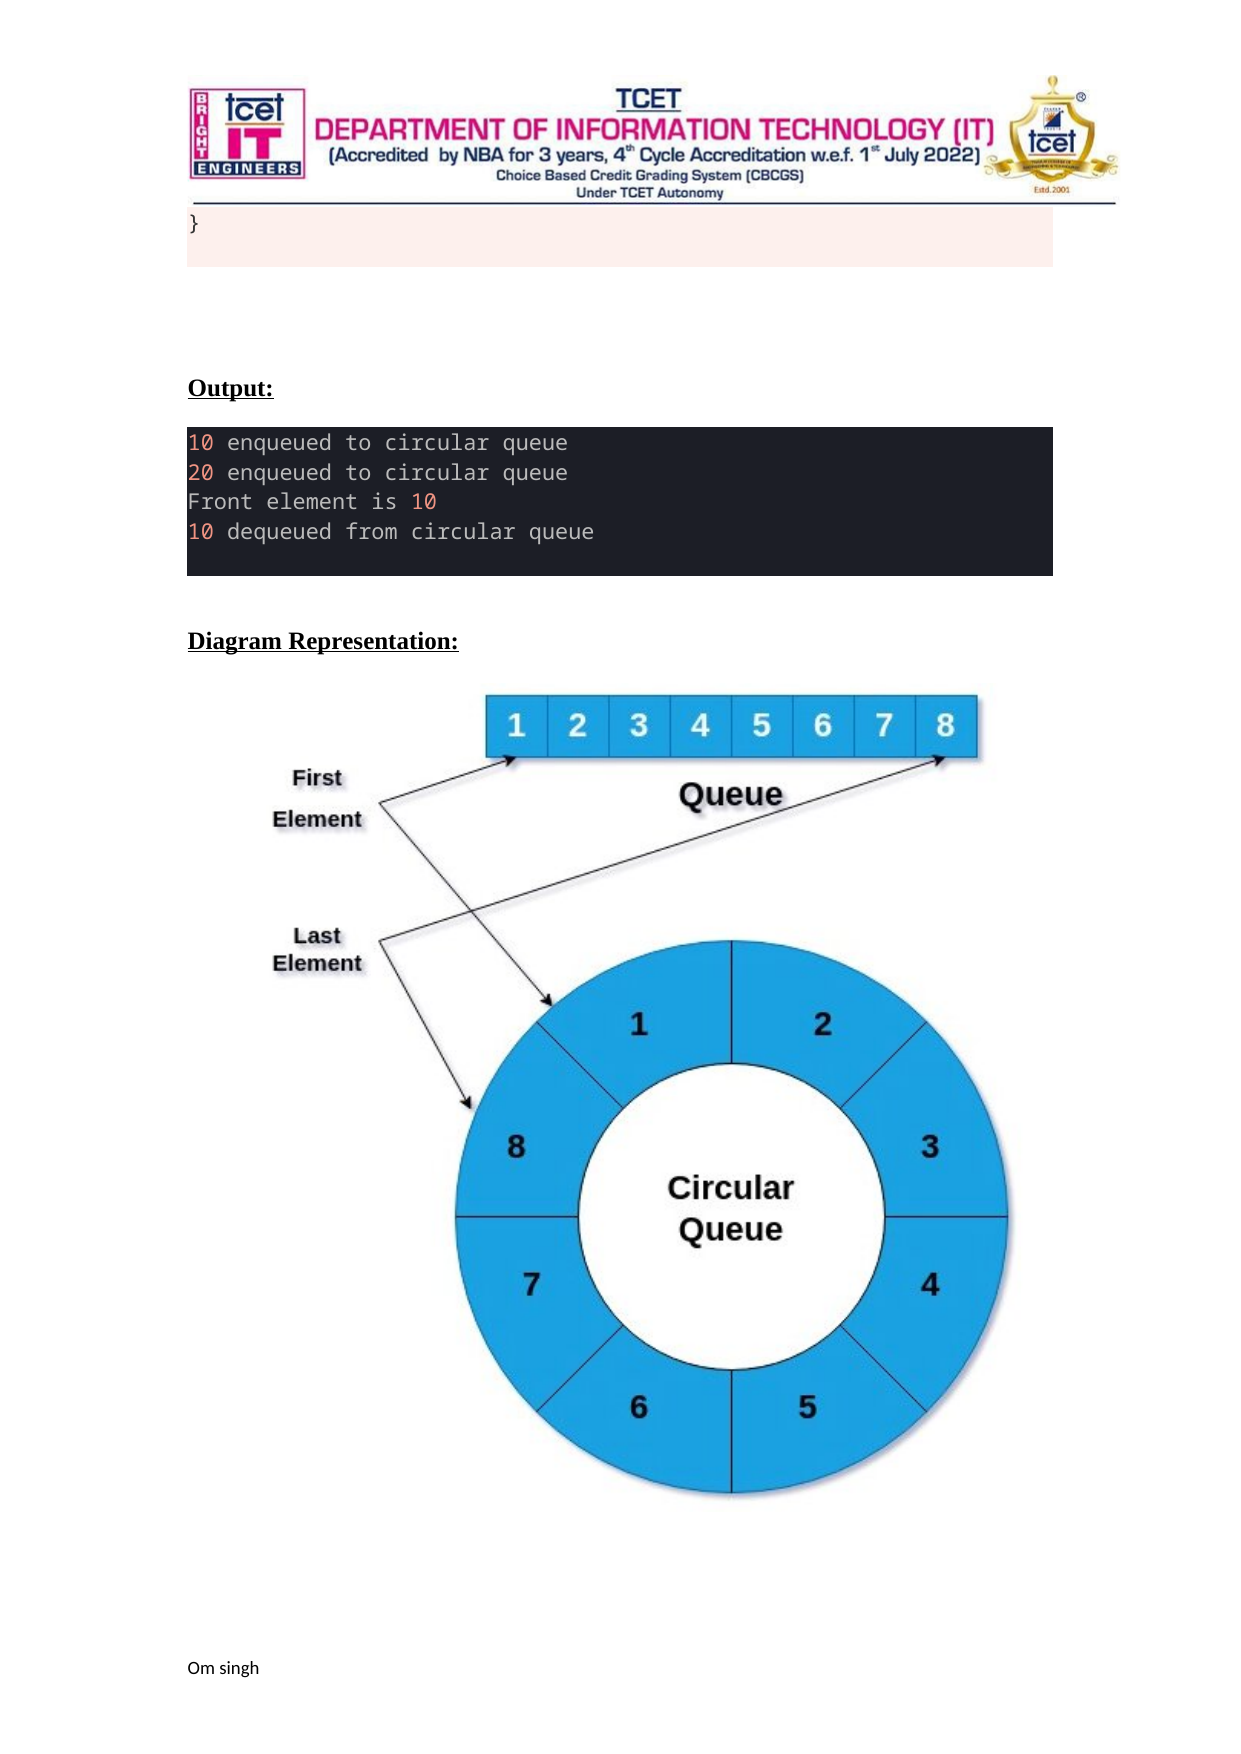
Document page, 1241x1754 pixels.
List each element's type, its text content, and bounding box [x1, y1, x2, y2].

text } [187, 207, 1053, 237]
picture [187, 75, 1121, 207]
text 10 dequeued from circular queue [187, 516, 1053, 546]
text Front element is 10 [187, 486, 1053, 516]
text 20 enqueued to circular queue [187, 456, 1053, 486]
text Output: [187, 373, 1053, 401]
text 10 enqueued to circular queue [187, 427, 1053, 456]
text Diagram Representation: [187, 626, 1053, 655]
picture [187, 683, 1053, 1512]
